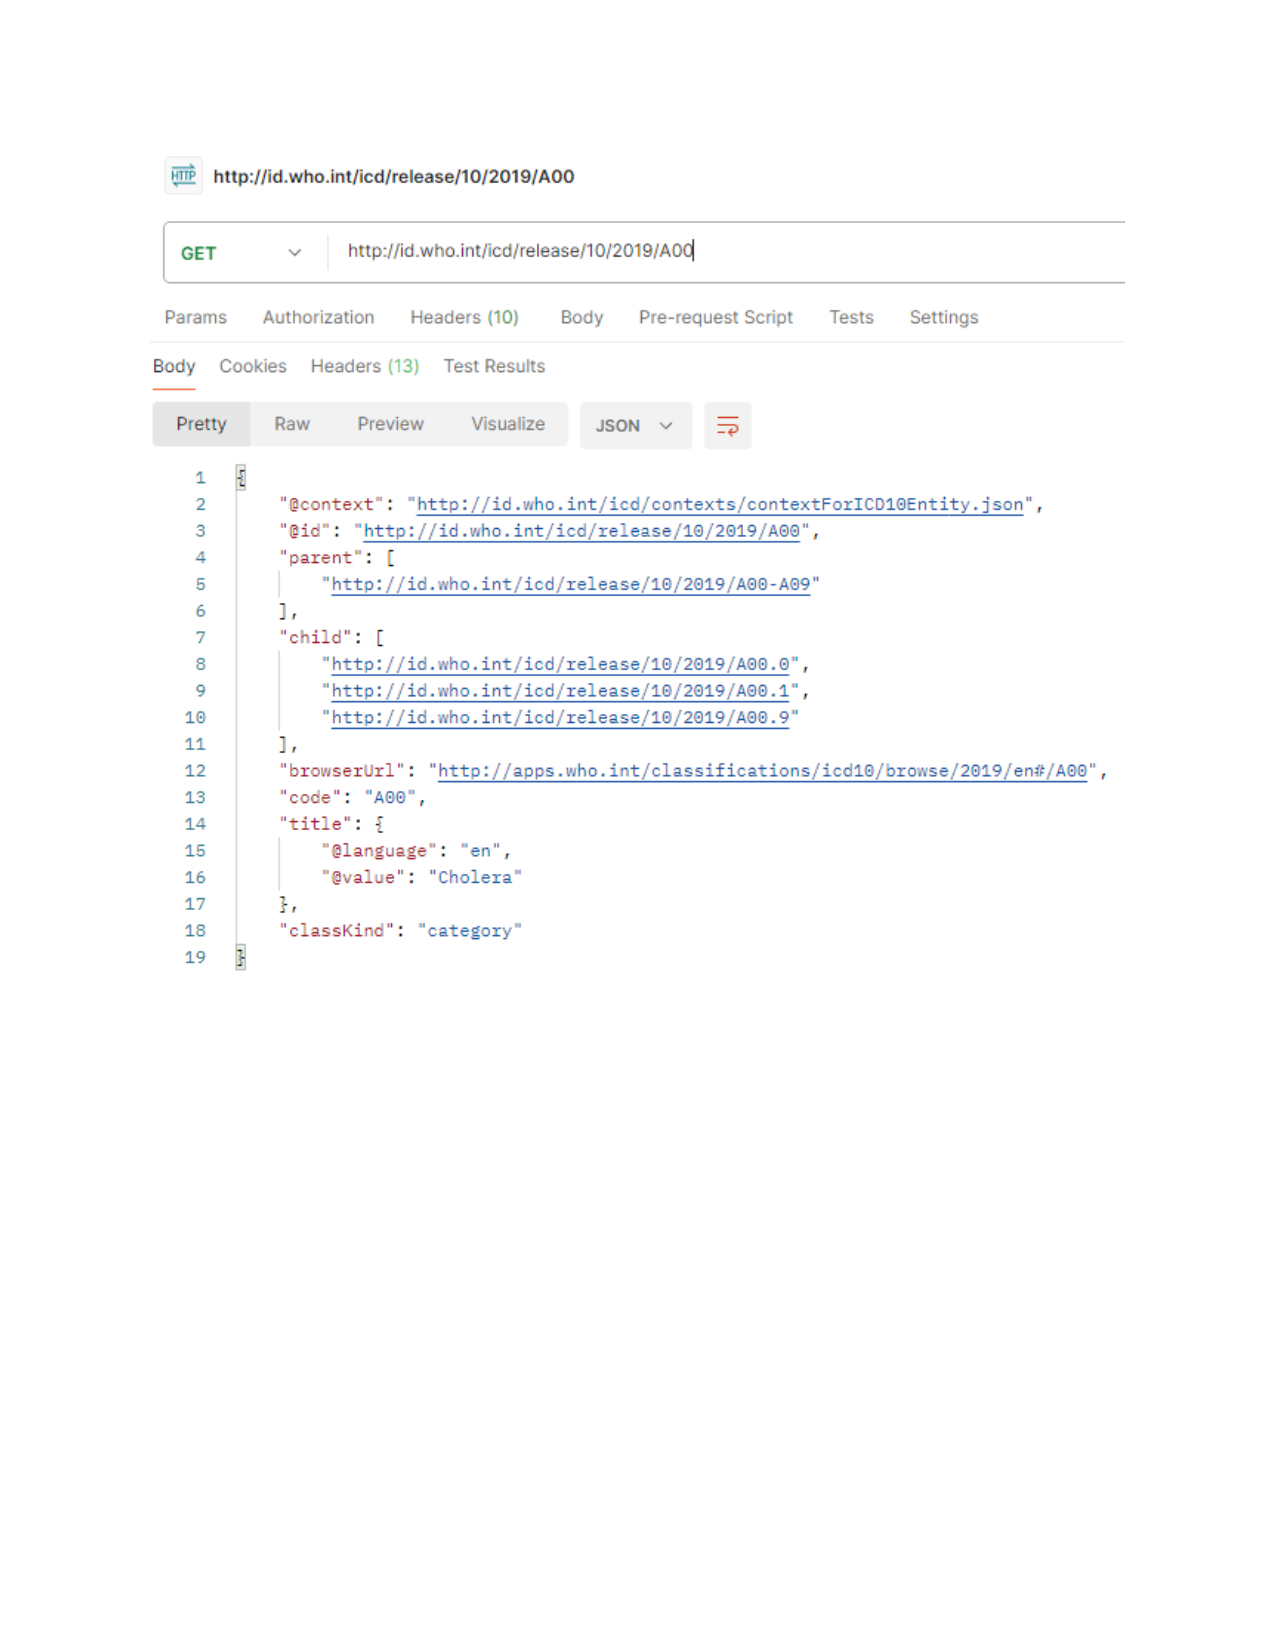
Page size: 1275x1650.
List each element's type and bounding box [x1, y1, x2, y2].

picture [150, 150, 1125, 984]
